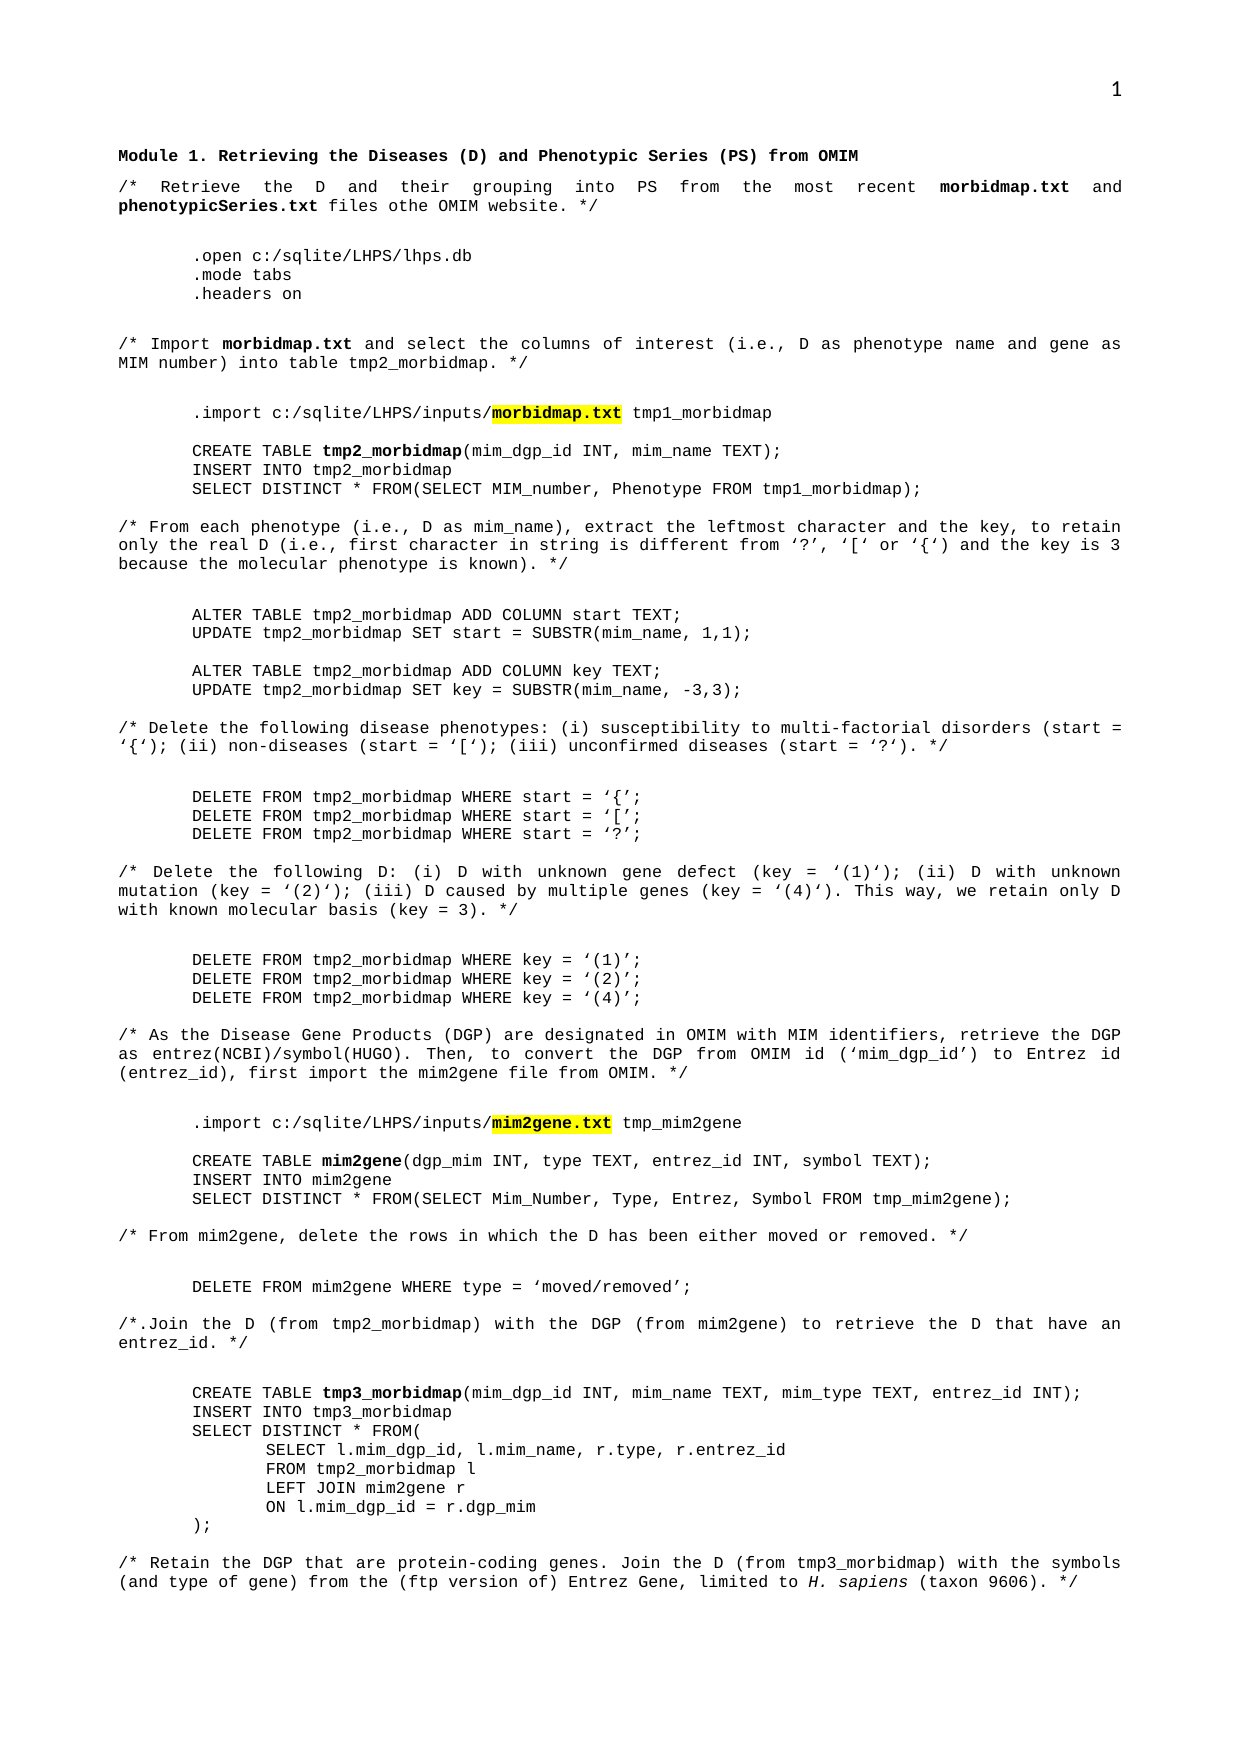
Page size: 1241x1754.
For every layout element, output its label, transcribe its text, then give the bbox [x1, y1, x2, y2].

text DELETE FROM tmp2_morbidmap WHERE key = ‘(1)’; [192, 952, 1122, 970]
text FROM tmp2_morbidmap l [266, 1460, 1122, 1479]
text /* From mim2gene, delete the rows in which the D has been either moved or removed. */ [118, 1228, 1122, 1247]
text SELECT DISTINCT * FROM(SELECT Mim_Number, Type, Entrez, Symbol FROM tmp_mim2gene); [192, 1190, 1122, 1209]
text UPDATE tmp2_morbidmap SET start = SUBSTR(mim_name, 1,1); [192, 625, 1122, 644]
text DELETE FROM tmp2_morbidmap WHERE start = ‘{’; [192, 788, 1122, 807]
text CREATE TABLE tmp3_morbidmap(mim_dgp_id INT, mim_name TEXT, mim_type TEXT, entrez_id INT); [192, 1385, 1122, 1404]
text .import c:/sqlite/LHPS/inputs/mim2gene.txt tmp_mim2gene [612, 1115, 1122, 1134]
text DELETE FROM tmp2_morbidmap WHERE key = ‘(2)’; [192, 970, 1122, 989]
text DELETE FROM tmp2_morbidmap WHERE start = ‘[’; [192, 807, 1122, 826]
text CREATE TABLE tmp2_morbidmap(mim_dgp_id INT, mim_name TEXT); [192, 443, 1122, 462]
text INSERT INTO mim2gene [192, 1171, 1122, 1190]
text INSERT INTO tmp3_morbidmap [192, 1404, 1122, 1423]
text /* Delete the following D: (i) D with unknown gene defect (key = ‘(1)‘); (ii) D with unknown mutation (key = ‘(2)‘); (iii) D caused by multiple genes (key = ‘(4)‘). This way, we retain only D with known molecular basis (key = 3). */ [118, 864, 1122, 920]
text ALTER TABLE tmp2_morbidmap ADD COLUMN start TEXT; [192, 606, 1122, 625]
text ALTER TABLE tmp2_morbidmap ADD COLUMN key TEXT; [192, 663, 1122, 681]
text SELECT DISTINCT * FROM(SELECT MIM_number, Phenotype FROM tmp1_morbidmap); [192, 480, 1122, 499]
text UPDATE tmp2_morbidmap SET key = SUBSTR(mim_name, -3,3); [192, 681, 1122, 700]
text SELECT l.mim_dgp_id, l.mim_name, r.type, r.entrez_id [266, 1442, 1122, 1460]
text ON l.mim_dgp_id = r.dgp_mim [266, 1498, 1122, 1517]
text CREATE TABLE mim2gene(dgp_mim INT, type TEXT, entrez_id INT, symbol TEXT); [192, 1153, 1122, 1171]
text .import c:/sqlite/LHPS/inputs/morbidmap.txt tmp1_morbidmap [192, 405, 492, 424]
text INSERT INTO tmp2_morbidmap [192, 462, 1122, 480]
text Module 1. Retrieving the Diseases (D) and Phenotypic Series (PS) from OMIM [118, 148, 1122, 166]
text DELETE FROM mim2gene WHERE type = ‘moved/removed’; [192, 1278, 1122, 1297]
text /* As the Disease Gene Products (DGP) are designated in OMIM with MIM identifiers, retrieve the DGP as entrez(NCBI)/symbol(HUGO). Then, to convert the DGP from OMIM id (‘mim_dgp_id’) to Entrez id (entrez_id), first import the mim2gene file from OMIM. */ [118, 1027, 1122, 1083]
text DELETE FROM tmp2_morbidmap WHERE key = ‘(4)’; [192, 989, 1122, 1008]
text .headers on [192, 286, 1122, 304]
text /* From each phenotype (i.e., D as mim_name), extract the leftmost character and the key, to retain only the real D (i.e., first character in string is different from ‘?’, ‘[‘ or ‘{‘) and the key is 3 because the molecular phenotype is known). */ [118, 518, 1122, 575]
text .open c:/sqlite/LHPS/lhps.db [192, 248, 1122, 267]
text .mode tabs [192, 267, 1122, 286]
text ); [192, 1517, 1122, 1536]
text /*.Join the D (from tmp2_morbidmap) with the DGP (from mim2gene) to retrieve the D that have an entrez_id. */ [118, 1316, 1122, 1354]
text /* Retain the DGP that are protein-coding genes. Join the D (from tmp3_morbidmap) with the symbols (and type of gene) from the (ftp version of) Entrez Gene, limited to H. sapiens (taxon 9606). */ [118, 1555, 1122, 1592]
text SELECT DISTINCT * FROM( [192, 1423, 1122, 1442]
text /* Retrieve the D and their grouping into PS from the most recent morbidmap.txt and phenotypicSeries.txt files othe OMIM website. */ [118, 179, 1122, 217]
text LEFT JOIN mim2gene r [266, 1479, 1122, 1498]
text .import c:/sqlite/LHPS/inputs/mim2gene.txt tmp_mim2gene [192, 1115, 492, 1134]
text DELETE FROM tmp2_morbidmap WHERE start = ‘?’; [192, 826, 1122, 845]
text /* Import morbidmap.txt and select the columns of interest (i.e., D as phenotype name and gene as MIM number) into table tmp2_morbidmap. */ [118, 336, 1122, 374]
text /* Delete the following disease phenotypes: (i) susceptibility to multi-factorial disorders (start = ‘{‘); (ii) non-diseases (start = ‘[‘); (iii) unconfirmed diseases (start = ‘?‘). */ [118, 719, 1122, 757]
text .import c:/sqlite/LHPS/inputs/morbidmap.txt tmp1_morbidmap [622, 405, 1122, 424]
